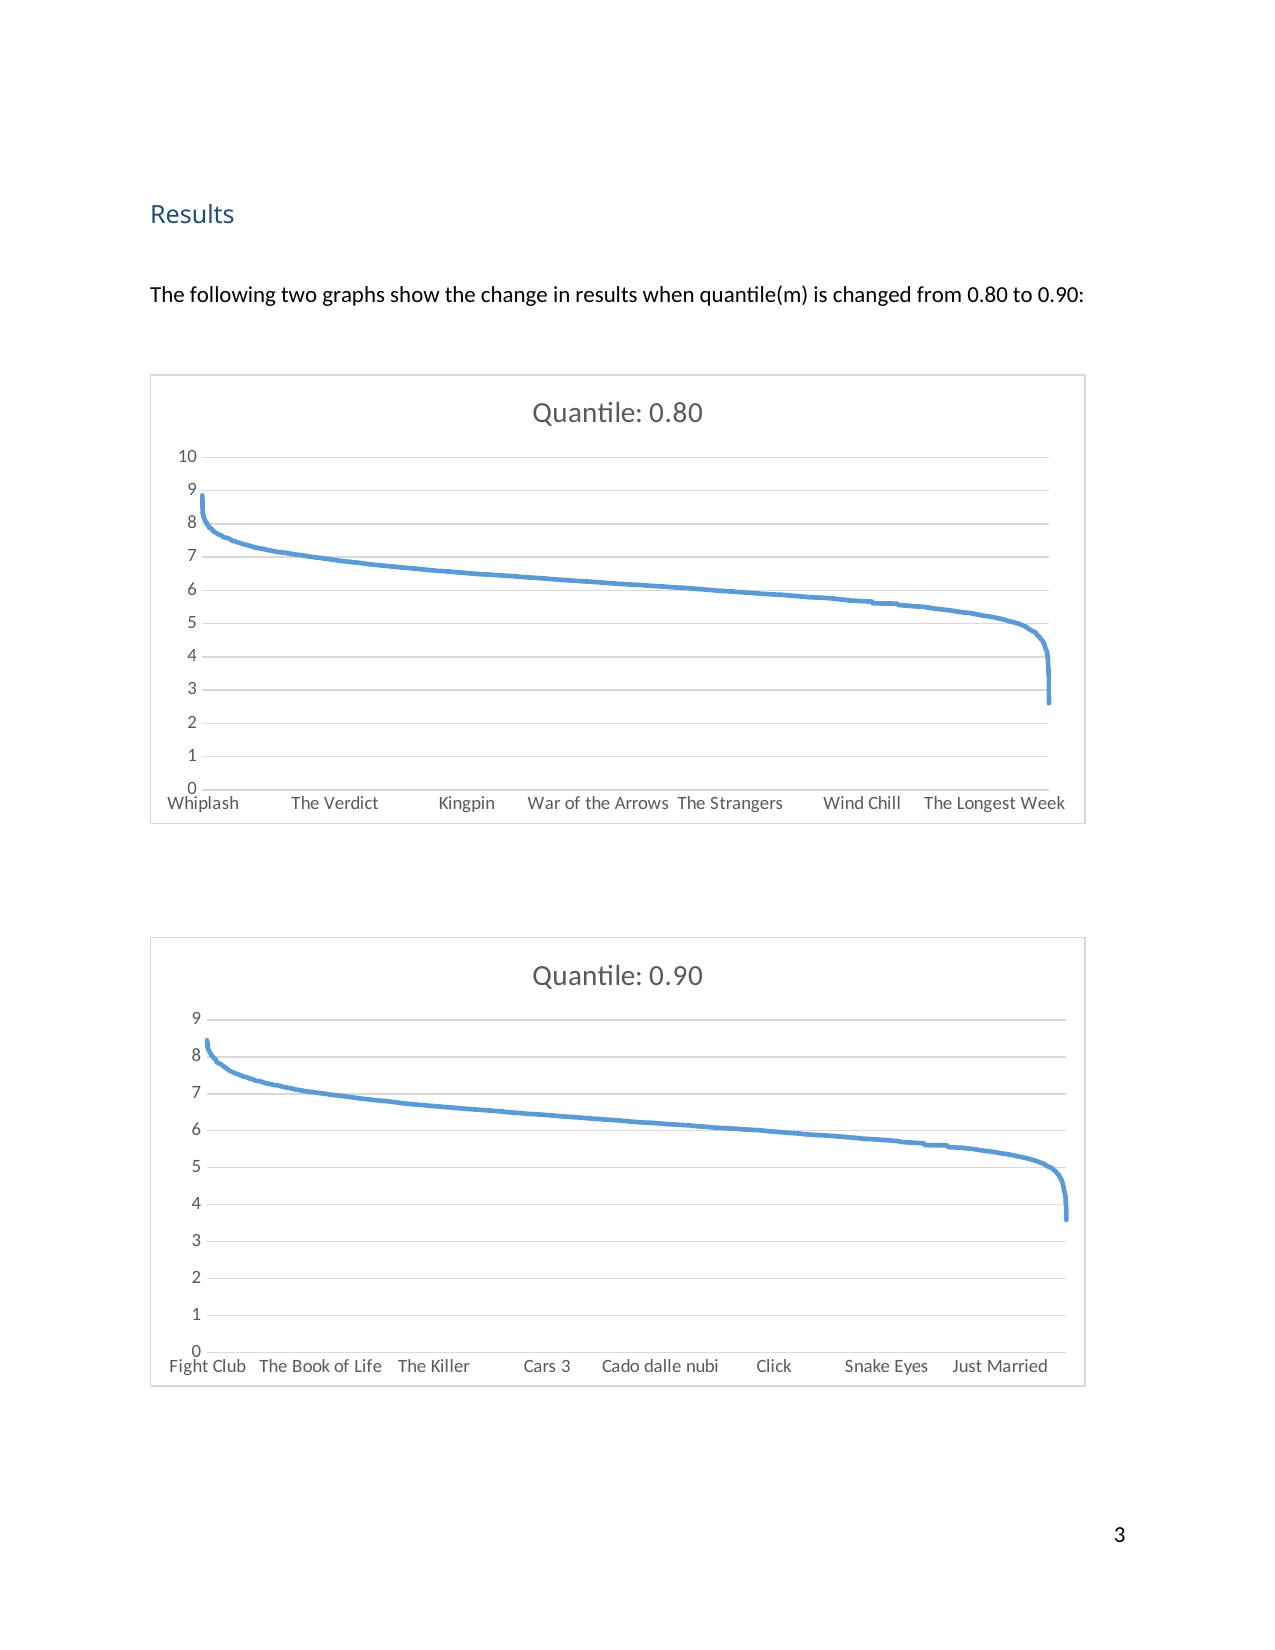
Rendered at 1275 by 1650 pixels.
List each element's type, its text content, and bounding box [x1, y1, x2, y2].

text The following two graphs show the change in results when quantile(m) is changed from 0.80 to 0.90: [150, 281, 1125, 308]
subtitle Results [150, 197, 1125, 231]
